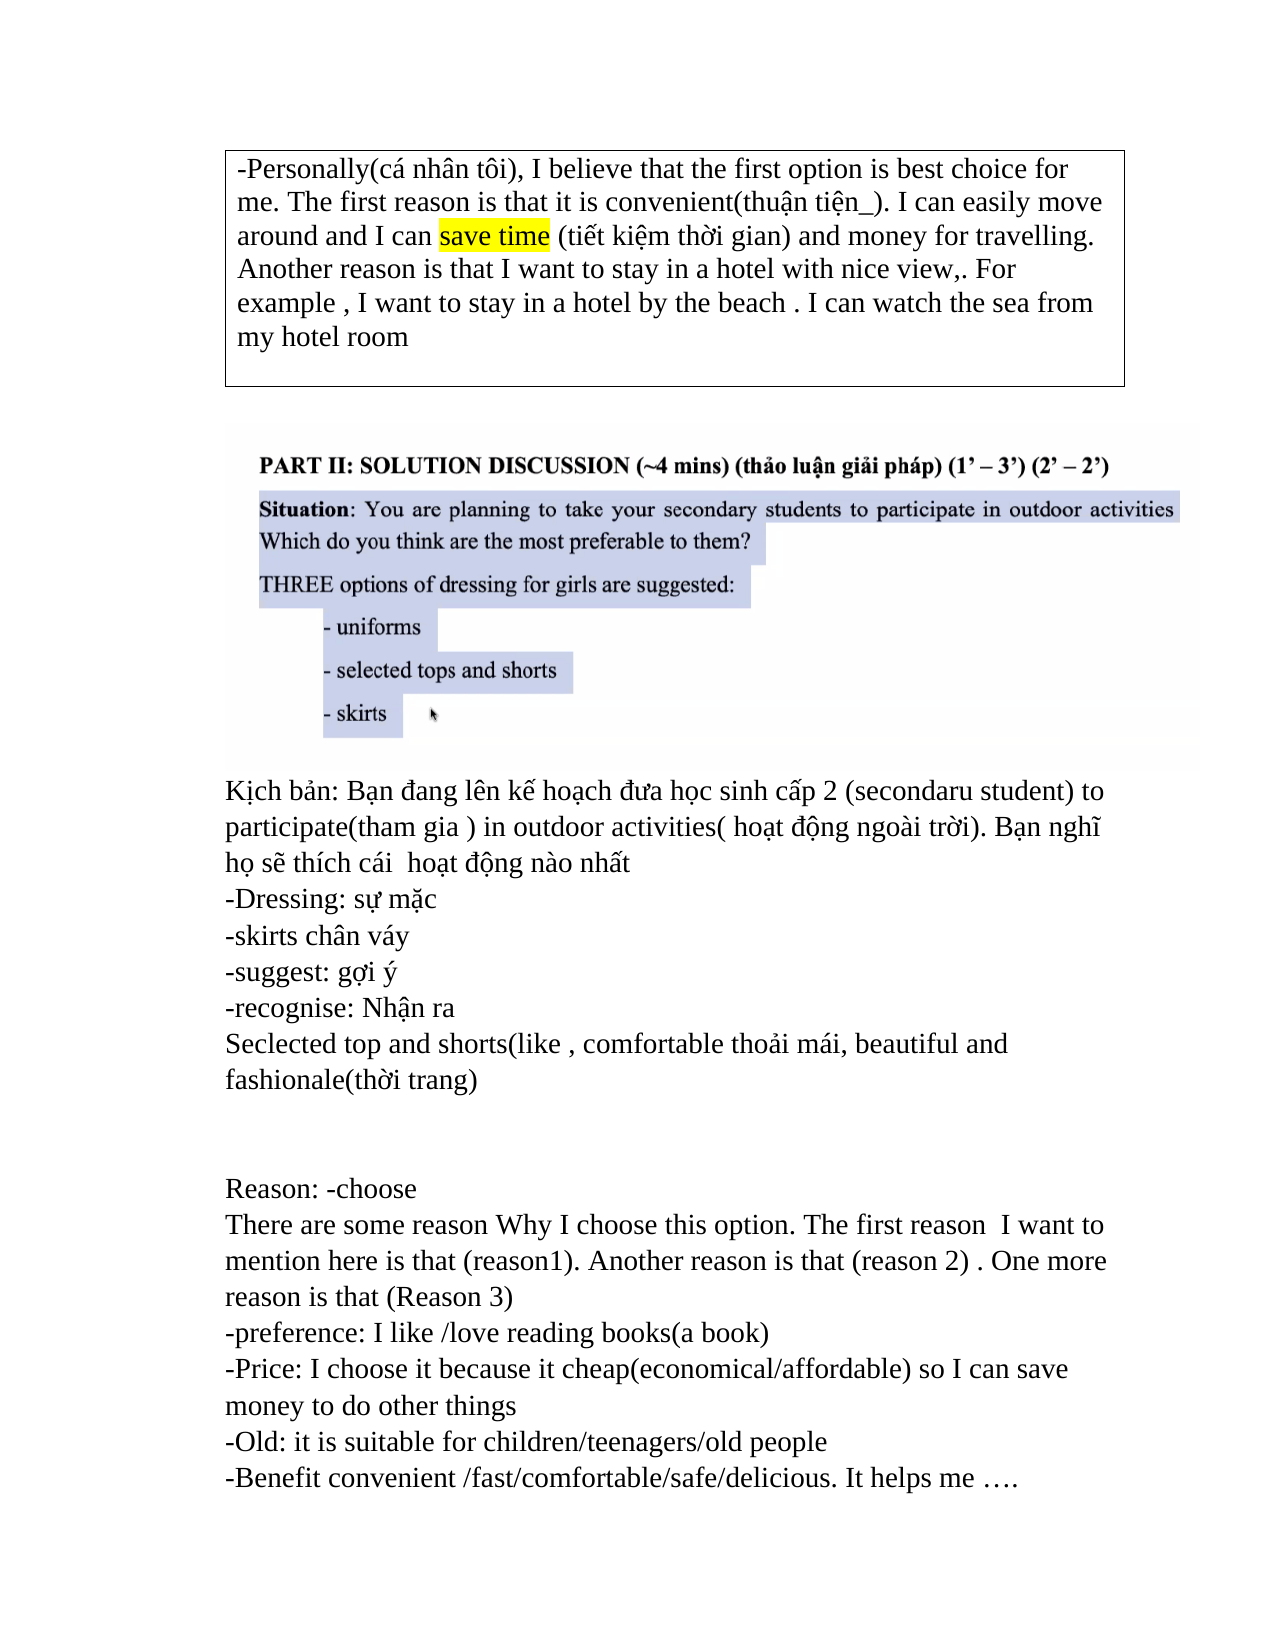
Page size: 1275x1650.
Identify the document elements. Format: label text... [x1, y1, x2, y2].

list -preference: I like /love reading books(a book) [225, 1315, 1125, 1349]
list -recognise: Nhận ra [225, 990, 1125, 1023]
list -Benefit convenient /fast/comfortable/safe/delicious. It helps me …. [225, 1460, 1125, 1493]
list -Price: I choose it because it cheap(economical/affordable) so I can save money to do other things [225, 1351, 1125, 1421]
list -skirts chân váy [225, 918, 1125, 951]
list -Old: it is suitable for children/teenagers/old people [225, 1424, 1125, 1457]
list Seclected top and shorts(like , comfortable thoải mái, beautiful and fashionale(thời trang) [225, 1026, 1125, 1096]
picture [225, 423, 1200, 771]
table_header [226, 151, 1124, 386]
list Kịch bản: Bạn đang lên kế hoạch đưa học sinh cấp 2 (secondaru student) to participate(tham gia ) in outdoor activities( hoạt động ngoài trời). Bạn nghĩ họ sẽ thích cái hoạt động nào nhất [225, 773, 1125, 879]
list -Dressing: sự mặc [225, 882, 1125, 915]
list There are some reason Why I choose this option. The first reason I want to mention here is that (reason1). Another reason is that (reason 2) . One more reason is that (Reason 3) [225, 1207, 1125, 1313]
list Reason: -choose [225, 1171, 1125, 1204]
list -suggest: gợi ý [225, 954, 1125, 987]
